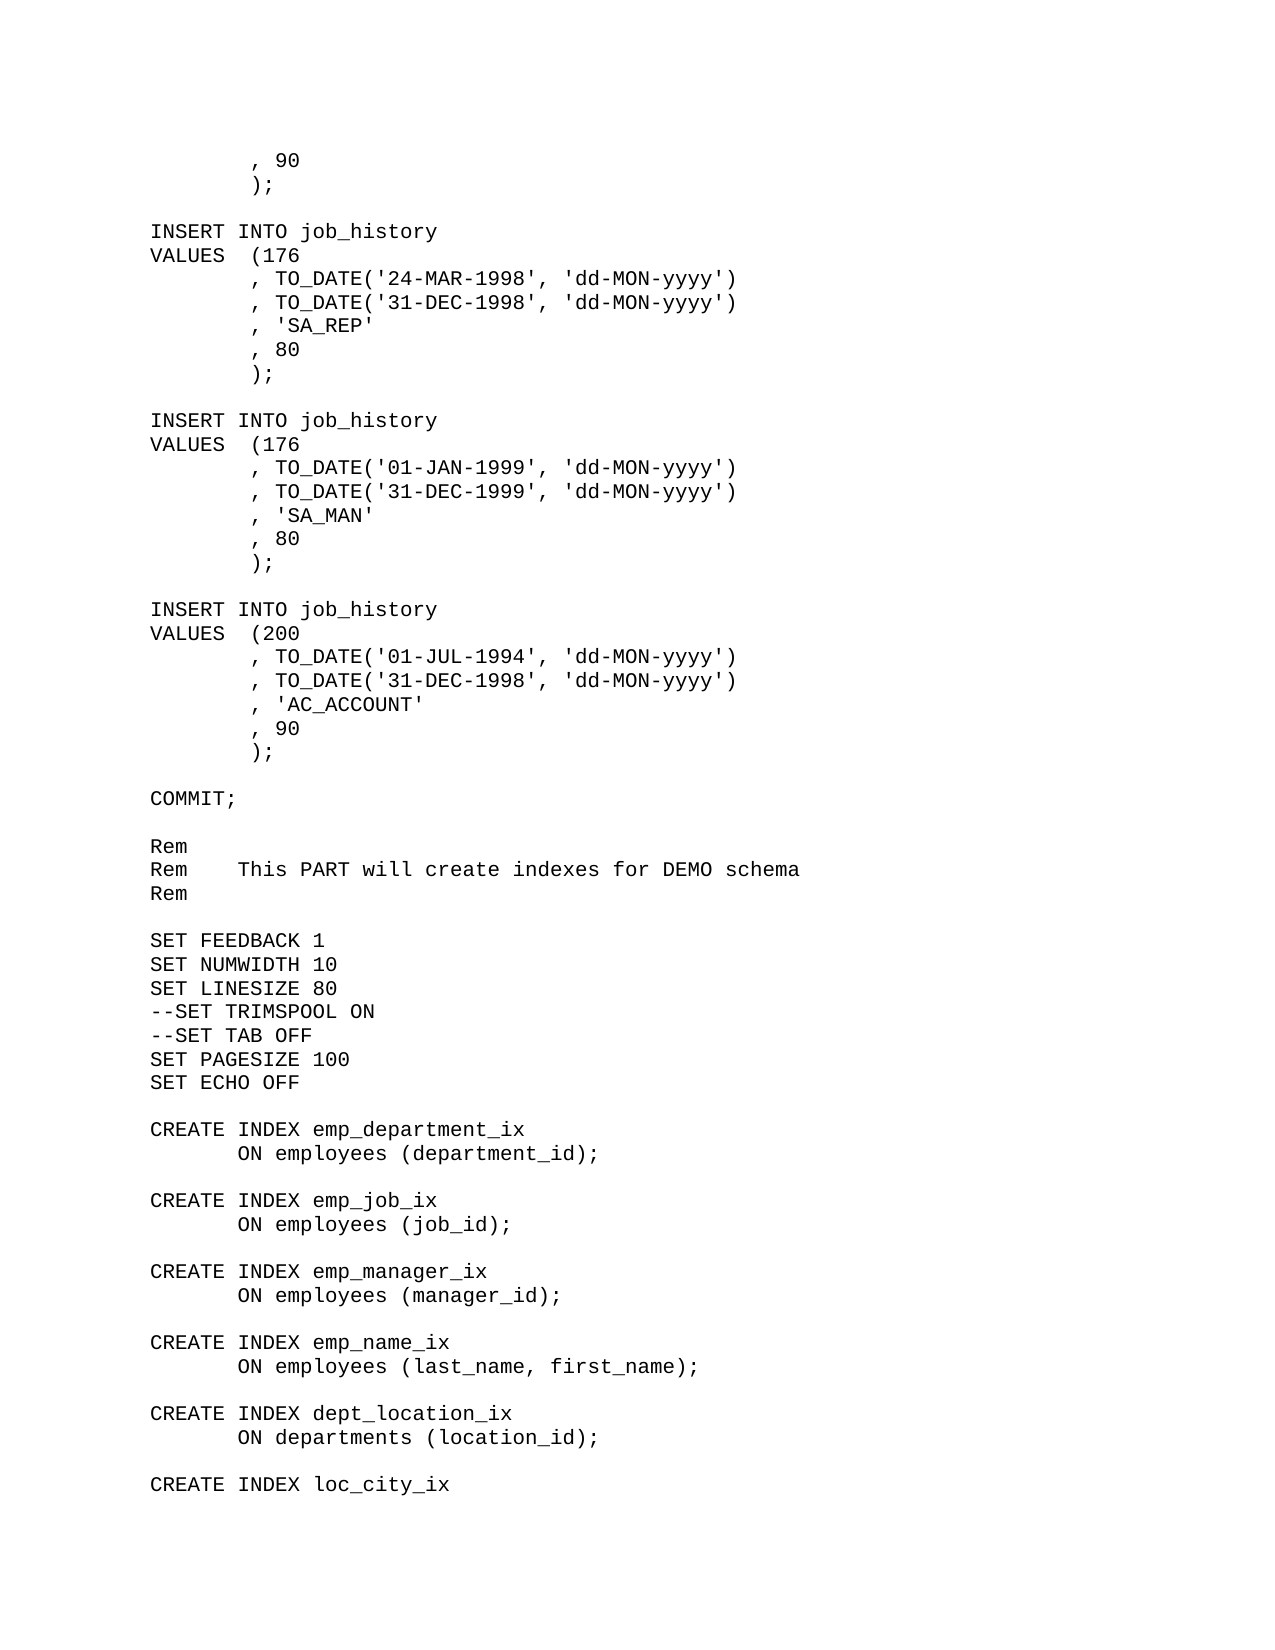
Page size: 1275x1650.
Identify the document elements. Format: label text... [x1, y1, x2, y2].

text Rem [150, 836, 1125, 859]
text ON departments (location_id); [150, 1427, 1125, 1451]
text , TO_DATE('31-DEC-1998', 'dd-MON-yyyy') [150, 292, 1125, 316]
text INSERT INTO job_history [150, 599, 1125, 623]
text --SET TRIMSPOOL ON [150, 1001, 1125, 1025]
text --SET TAB OFF [150, 1025, 1125, 1048]
text ); [150, 741, 1125, 765]
text VALUES (200 [150, 623, 1125, 647]
text , 'SA_MAN' [150, 505, 1125, 528]
text CREATE INDEX loc_city_ix [150, 1474, 1125, 1498]
text CREATE INDEX emp_department_ix [150, 1119, 1125, 1143]
text , TO_DATE('31-DEC-1998', 'dd-MON-yyyy') [150, 670, 1125, 694]
text ); [150, 363, 1125, 386]
text , TO_DATE('31-DEC-1999', 'dd-MON-yyyy') [150, 481, 1125, 505]
text , 90 [150, 717, 1125, 741]
text SET LINESIZE 80 [150, 978, 1125, 1001]
text VALUES (176 [150, 434, 1125, 457]
text COMMIT; [150, 788, 1125, 812]
text ); [150, 552, 1125, 576]
text INSERT INTO job_history [150, 221, 1125, 244]
text , 90 [150, 150, 1125, 174]
text , TO_DATE('01-JAN-1999', 'dd-MON-yyyy') [150, 457, 1125, 481]
text CREATE INDEX emp_name_ix [150, 1332, 1125, 1356]
text SET FEEDBACK 1 [150, 930, 1125, 954]
text , TO_DATE('24-MAR-1998', 'dd-MON-yyyy') [150, 268, 1125, 292]
text SET NUMWIDTH 10 [150, 954, 1125, 978]
text INSERT INTO job_history [150, 410, 1125, 434]
text CREATE INDEX emp_manager_ix [150, 1261, 1125, 1285]
text SET ECHO OFF [150, 1072, 1125, 1096]
text , TO_DATE('01-JUL-1994', 'dd-MON-yyyy') [150, 647, 1125, 670]
text Rem This PART will create indexes for DEMO schema [150, 859, 1125, 883]
text ON employees (job_id); [150, 1214, 1125, 1238]
text ON employees (last_name, first_name); [150, 1356, 1125, 1379]
text , 80 [150, 528, 1125, 552]
text , 'SA_REP' [150, 316, 1125, 339]
text ON employees (department_id); [150, 1143, 1125, 1167]
text CREATE INDEX emp_job_ix [150, 1190, 1125, 1214]
text SET PAGESIZE 100 [150, 1048, 1125, 1072]
text Rem [150, 883, 1125, 907]
text CREATE INDEX dept_location_ix [150, 1403, 1125, 1427]
text , 'AC_ACCOUNT' [150, 694, 1125, 717]
text VALUES (176 [150, 244, 1125, 268]
text ON employees (manager_id); [150, 1285, 1125, 1309]
text , 80 [150, 339, 1125, 363]
text ); [150, 174, 1125, 197]
